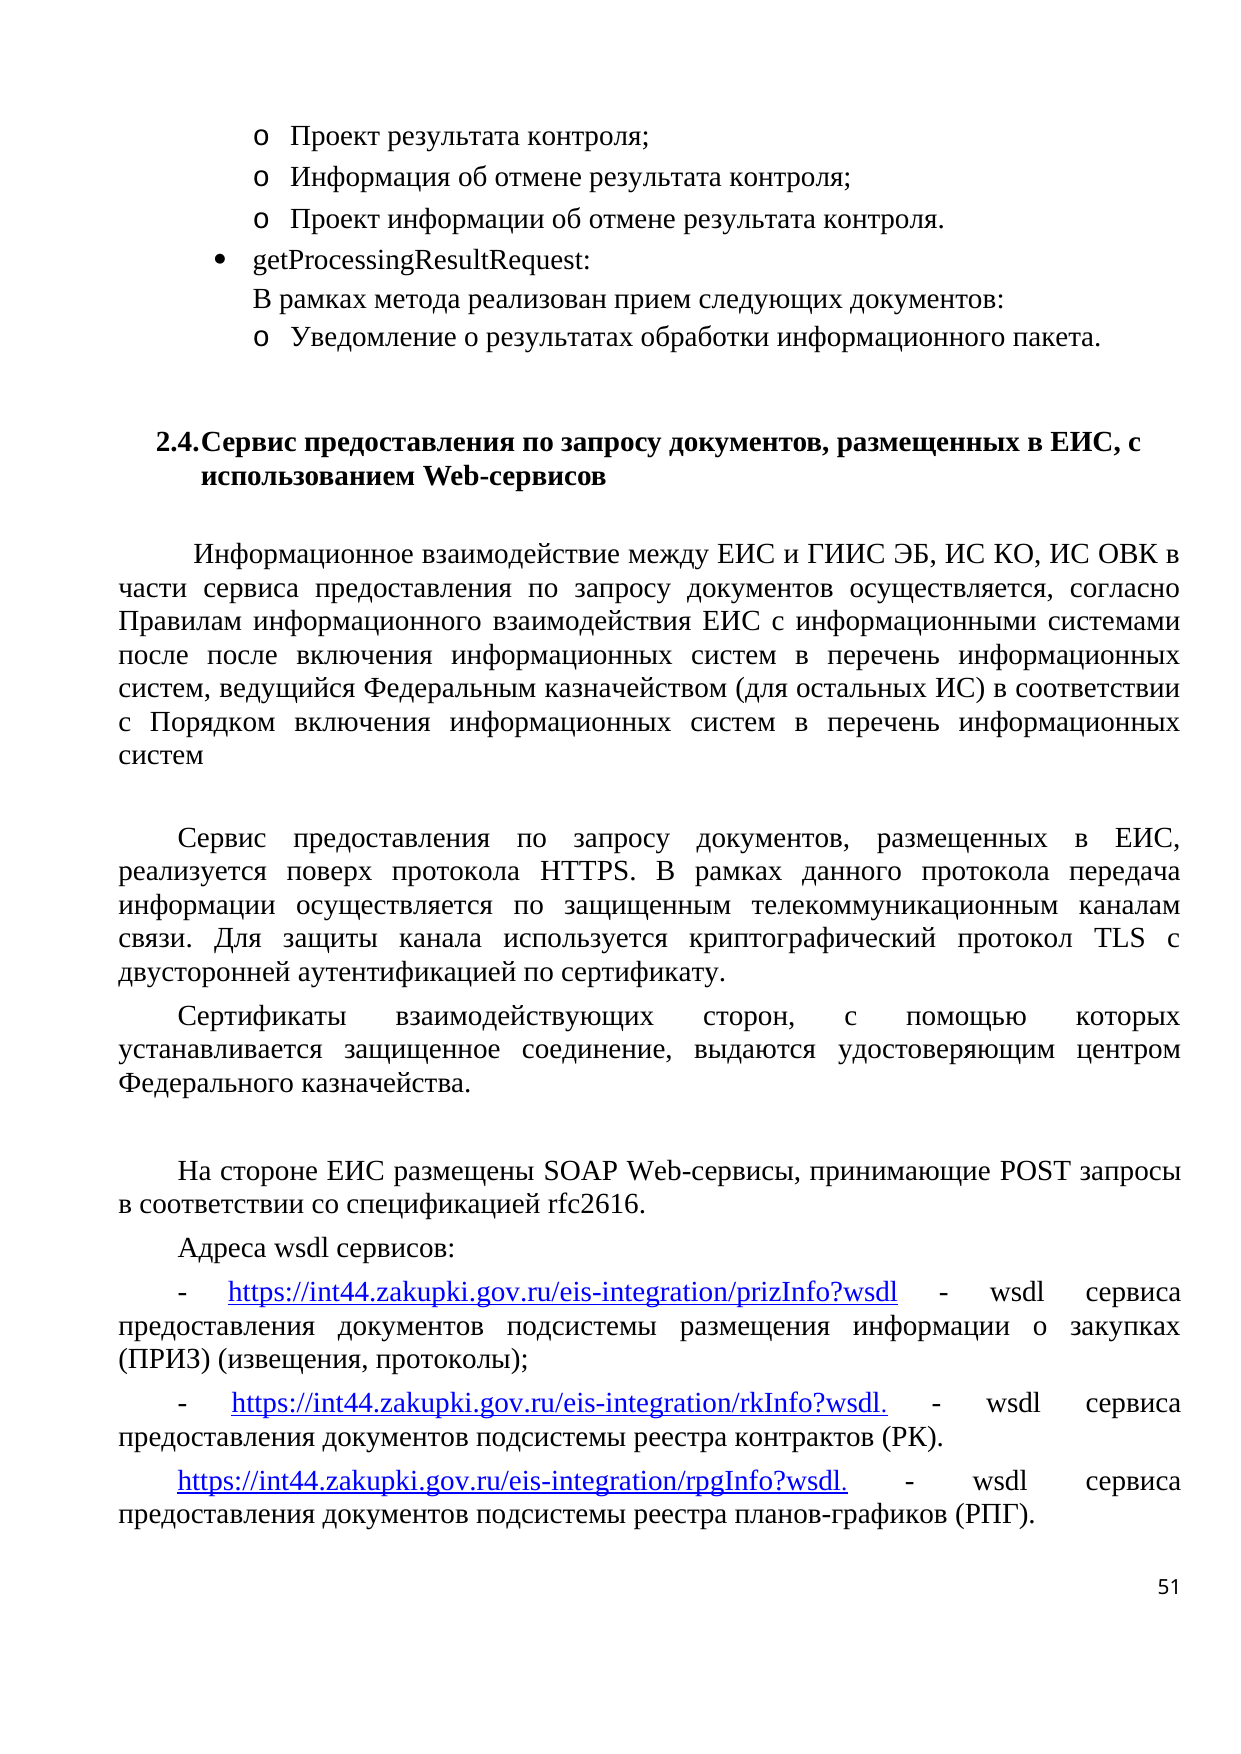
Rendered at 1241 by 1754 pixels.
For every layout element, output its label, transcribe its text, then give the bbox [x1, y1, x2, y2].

text Сервис предоставления по запросу документов, размещенных в ЕИС, реализуется поверх протокола HTTPS. В рамках данного протокола передача информации осуществляется по защищенным телекоммуникационным каналам связи. Для защиты канала используется криптографический протокол TLS с двусторонней аутентификацией по сертификату. [118, 820, 1181, 988]
text - https://int44.zakupki.gov.ru/eis-integration/prizInfo?wsdl - wsdl сервиса предоставления документов подсистемы размещения информации о закупках (ПРИЗ) (извещения, протоколы); [118, 1274, 1181, 1375]
text https://int44.zakupki.gov.ru/eis-integration/rpgInfo?wsdl. - wsdl сервиса предоставления документов подсистемы реестра планов-графиков (РПГ). [118, 1463, 1181, 1530]
text - https://int44.zakupki.gov.ru/eis-integration/rkInfo?wsdl. - wsdl сервиса предоставления документов подсистемы реестра контрактов (РК). [118, 1386, 1181, 1453]
subtitle Сервис предоставления по запросу документов, размещенных в ЕИС, с использованием Web-сервисов [156, 424, 1181, 491]
text Сертификаты взаимодействующих сторон, с помощью которых устанавливается защищенное соединение, выдаются удостоверяющим центром Федерального казначейства. [118, 998, 1181, 1099]
list Информация об отмене результата контроля; [252, 159, 1181, 196]
list Уведомление о результатах обработки информационного пакета. [252, 319, 1181, 355]
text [252, 281, 1181, 314]
text Адреса wsdl сервисов: [118, 1231, 1181, 1264]
list Проект информации об отмене результата контроля. [252, 201, 1181, 237]
text Информационное взаимодействие между ЕИС и ГИИС ЭБ, ИС КО, ИС ОВК в части сервиса предоставления по запросу документов осуществляется, согласно Правилам информационного взаимодействия ЕИС с информационными системами после после включения информационных систем в перечень информационных систем, ведущийся Федеральным казначейством (для остальных ИС) в соответствии с Порядком включения информационных систем в перечень информационных систем [118, 536, 1181, 771]
list Проект результата контроля; [252, 118, 1181, 154]
list getProcessingResultRequest: [215, 242, 1181, 276]
text На стороне ЕИС размещены SOAP Web-сервисы, принимающие POST запросы в соответствии со спецификацией rfc2616. [118, 1153, 1181, 1220]
